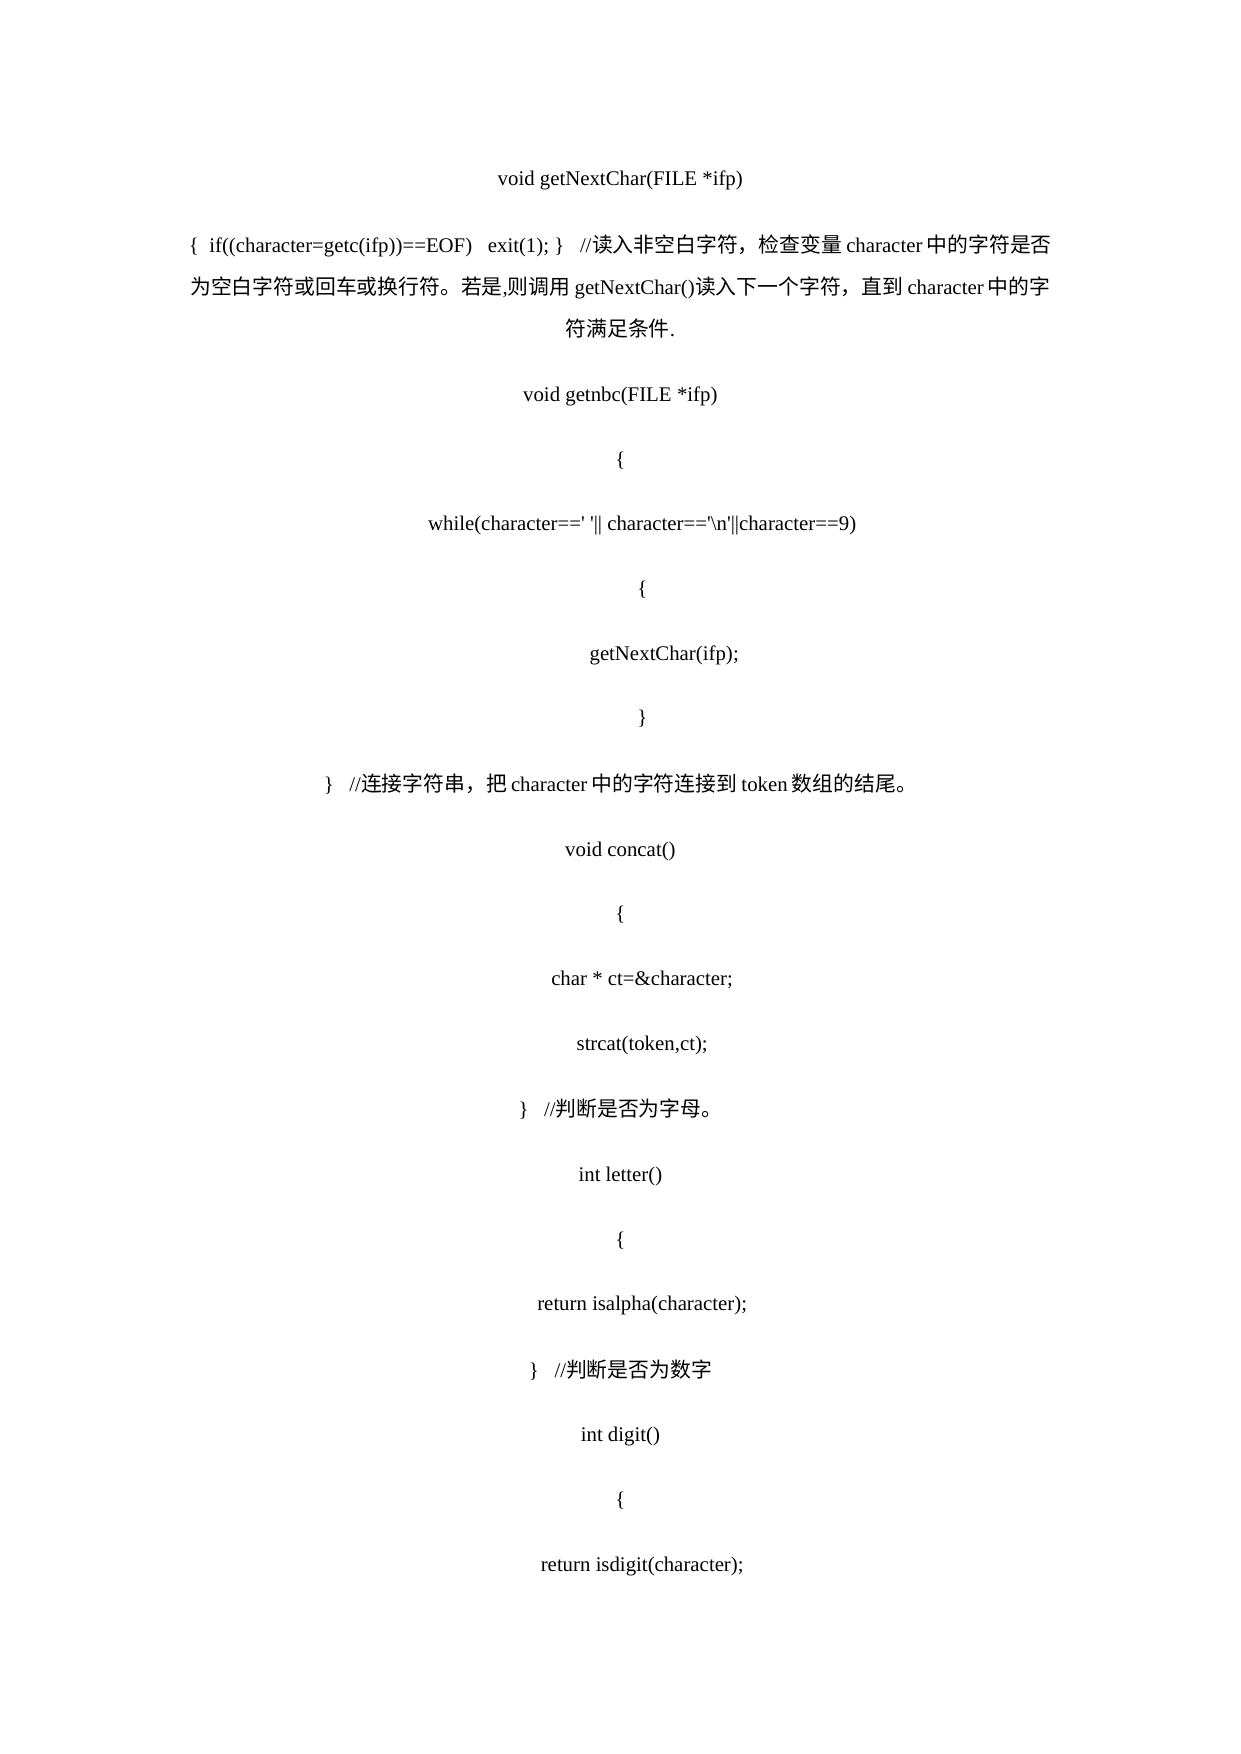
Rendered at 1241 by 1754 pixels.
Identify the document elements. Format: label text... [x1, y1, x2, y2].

subtitle } //连接字符串，把character中的字符连接到token数组的结尾。 [187, 766, 1053, 798]
subtitle int letter() [187, 1158, 1053, 1190]
subtitle void concat() [187, 832, 1053, 865]
subtitle getNextChar(ifp); [187, 636, 1053, 669]
subtitle while(character==' '|| character=='\n'||character==9) [187, 507, 1053, 539]
subtitle } [187, 701, 1053, 733]
subtitle void getNextChar(FILE *ifp) [187, 162, 1053, 194]
subtitle { [187, 442, 1053, 475]
subtitle } //判断是否为数字 [187, 1352, 1053, 1384]
subtitle { [187, 1222, 1053, 1255]
subtitle { [187, 572, 1053, 604]
subtitle { if((character=getc(ifp))==EOF) exit(1); } //读入非空白字符，检查变量character中的字符是否为空白字符或回车或换行符。若是,则调用getNextChar()读入下一个字符，直到character中的字符满足条件. [187, 227, 1053, 343]
subtitle void getnbc(FILE *ifp) [187, 378, 1053, 410]
subtitle char * ct=&character; [187, 962, 1053, 994]
subtitle { [187, 1483, 1053, 1515]
subtitle { [187, 897, 1053, 929]
subtitle strcat(token,ct); [187, 1026, 1053, 1059]
subtitle return isalpha(character); [187, 1287, 1053, 1319]
subtitle int digit() [187, 1418, 1053, 1451]
subtitle return isdigit(character); [187, 1548, 1053, 1580]
subtitle } //判断是否为字母。 [187, 1091, 1053, 1123]
